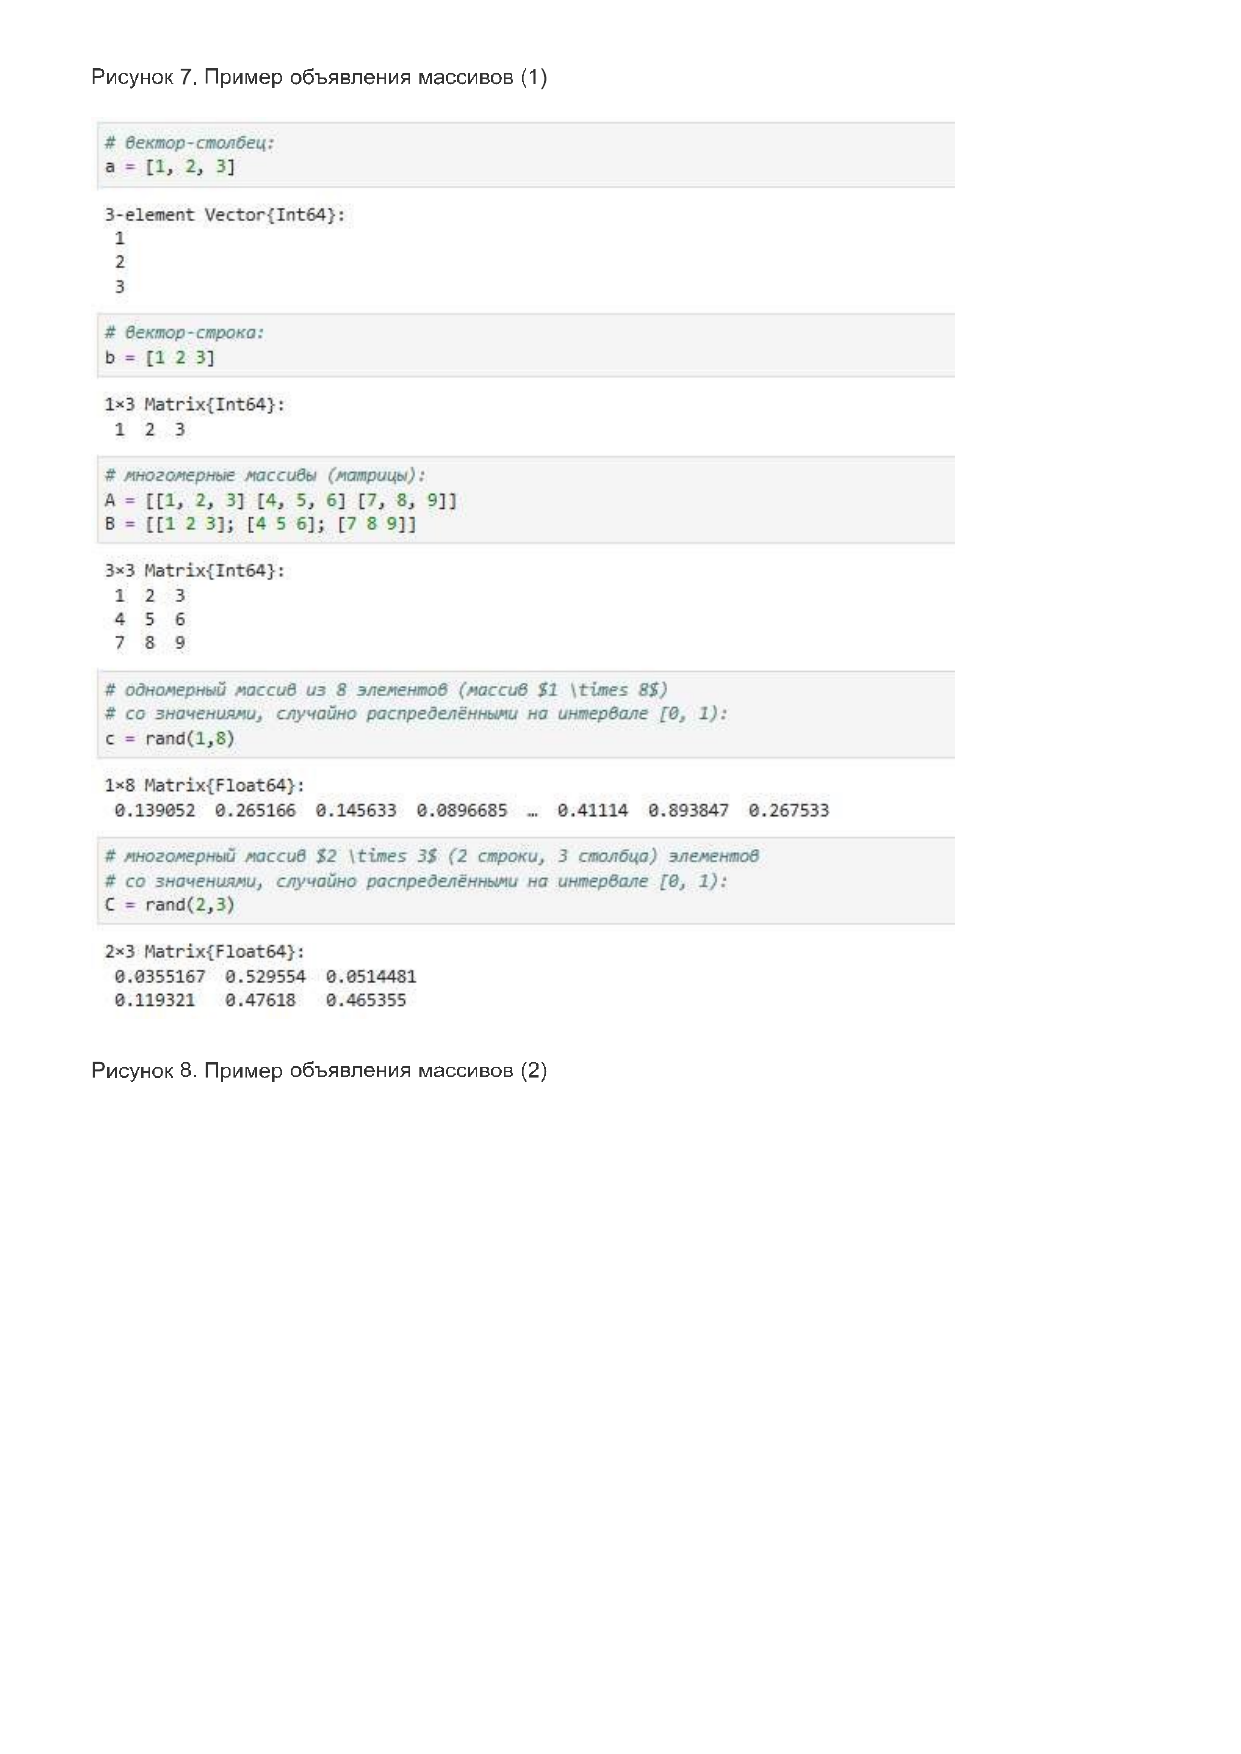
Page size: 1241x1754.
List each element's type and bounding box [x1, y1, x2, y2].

picture [205, 1062, 283, 1083]
picture [521, 68, 536, 89]
picture [92, 68, 174, 89]
picture [107, 1066, 174, 1083]
picture [521, 1062, 547, 1083]
picture [205, 68, 283, 89]
picture [180, 1062, 197, 1078]
picture [290, 68, 411, 85]
picture [419, 72, 514, 85]
picture [419, 1066, 514, 1078]
picture [91, 117, 955, 1019]
picture [290, 1061, 411, 1078]
